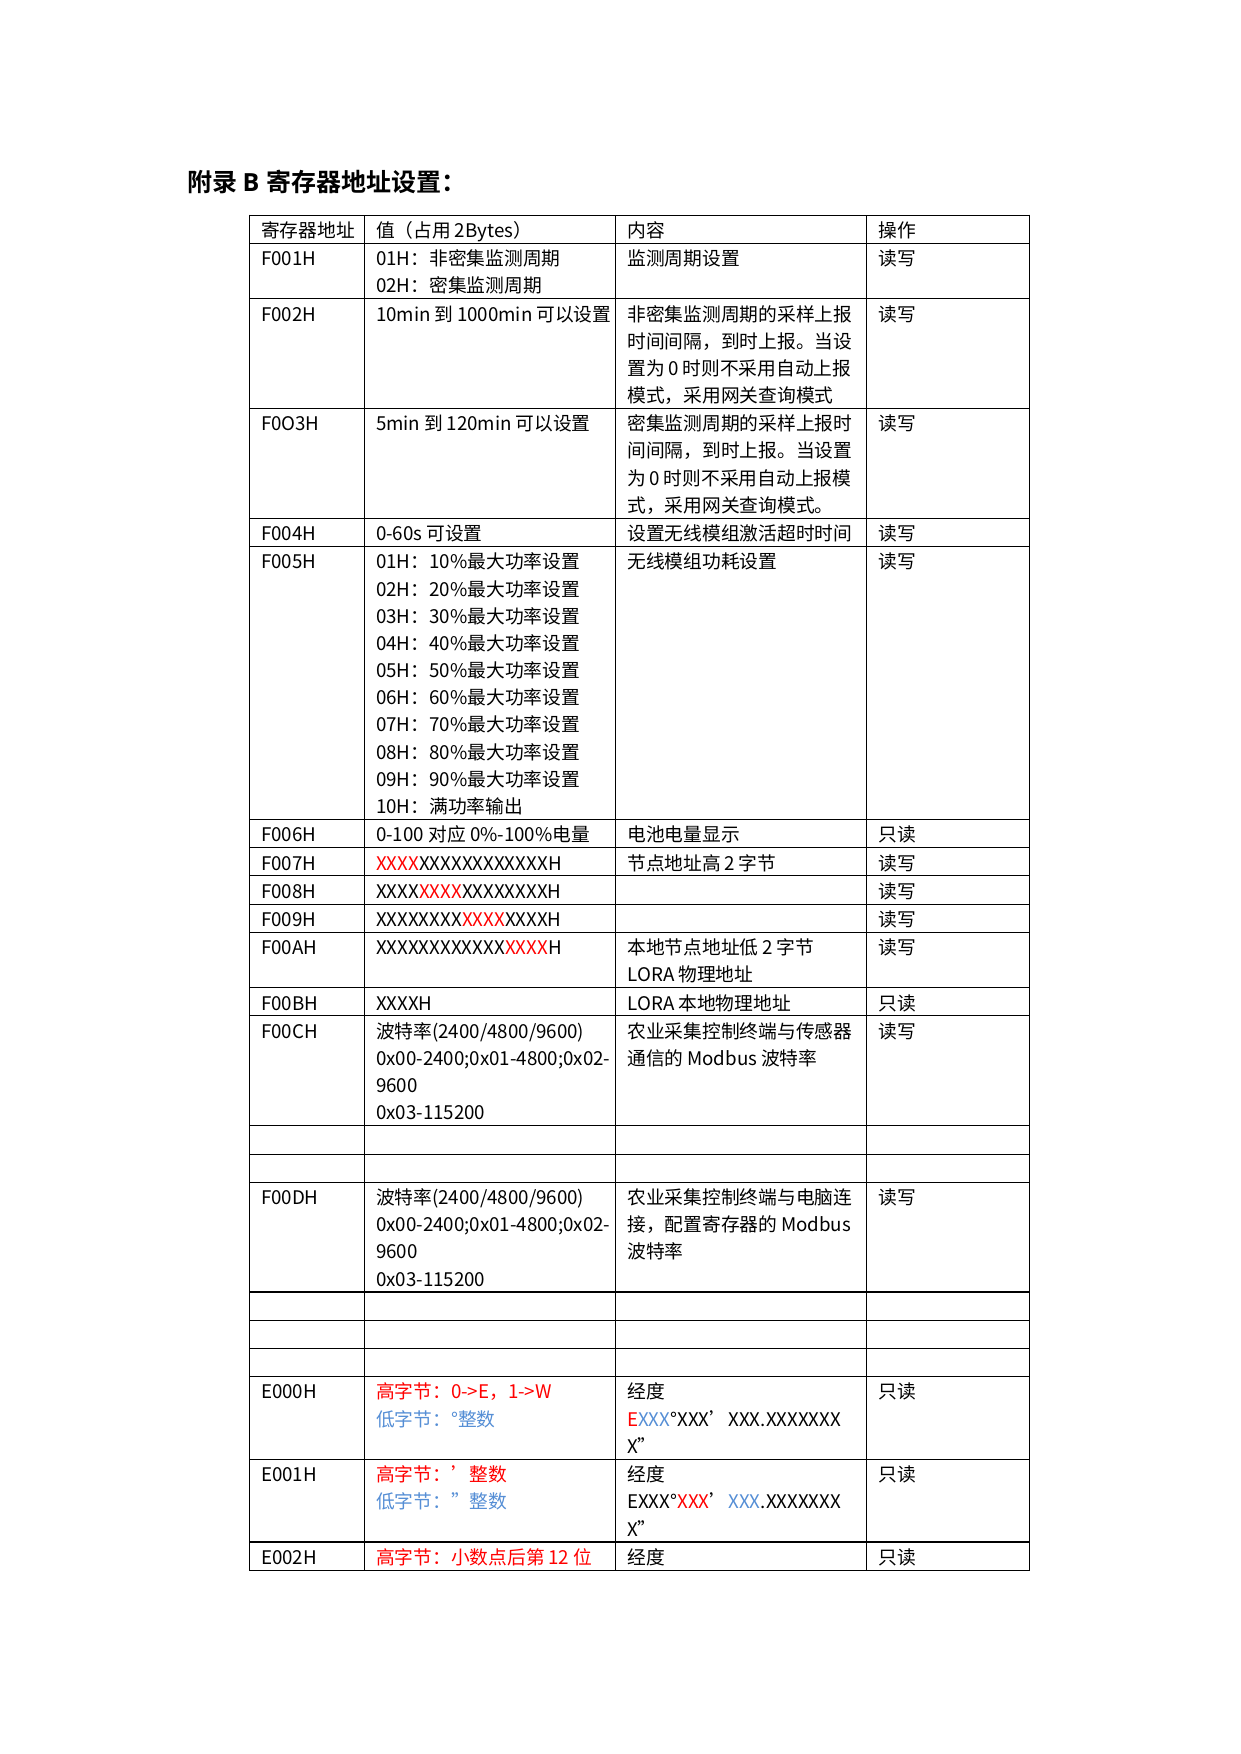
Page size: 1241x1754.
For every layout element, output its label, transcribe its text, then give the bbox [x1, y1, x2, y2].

table_cell 读写 [867, 1183, 1029, 1291]
table_cell 读写 [867, 409, 1029, 518]
table_cell 读写 [867, 547, 1029, 819]
table_header 操作 [867, 216, 1029, 243]
table_cell 01H：非密集监测周期 02H：密集监测周期 [365, 244, 615, 298]
table_cell XXXXXXXXXXXXXXXXH [365, 848, 615, 875]
table_cell 密集监测周期的采样上报时间间隔，到时上报。当设置为0时则不采用自动上报模式，采用网关查询模式。 [616, 409, 866, 518]
table_cell 读写 [867, 876, 1029, 903]
table_header 寄存器地址 [250, 216, 364, 243]
text 附录B 寄存器地址设置： [187, 162, 1053, 198]
table_cell 节点地址高2字节 [616, 848, 866, 875]
table_cell 读写 [867, 848, 1029, 875]
table_cell F00AH [250, 933, 364, 987]
table_cell 农业采集控制终端与电脑连接，配置寄存器的Modbus波特率 [616, 1183, 866, 1291]
table_cell F007H [250, 848, 364, 875]
table_cell 本地节点地址低2字节 LORA物理地址 [616, 933, 866, 987]
table_cell [616, 1155, 866, 1182]
table_cell [365, 1349, 615, 1376]
table_header 值（占用2Bytes） [365, 216, 615, 243]
table_cell [250, 1293, 364, 1320]
table_cell [365, 1321, 615, 1348]
table_cell 0-60s可设置 [365, 519, 615, 546]
table_cell XXXXXXXXXXXXXXXXH [365, 905, 615, 932]
table_cell 只读 [867, 1543, 1029, 1569]
table_cell 只读 [867, 1460, 1029, 1541]
table_cell F001H [250, 244, 364, 298]
table_cell F004H [250, 519, 364, 546]
table_cell 读写 [867, 519, 1029, 546]
table_header 内容 [616, 216, 866, 243]
table_cell 无线模组功耗设置 [616, 547, 866, 819]
table_cell XXXXXXXXXXXXXXXXH [365, 876, 615, 903]
table_cell [365, 1155, 615, 1182]
table_cell [616, 1349, 866, 1376]
table_cell 只读 [867, 1377, 1029, 1459]
table_cell F009H [250, 905, 364, 932]
table_cell F008H [250, 876, 364, 903]
table_cell E000H [250, 1377, 364, 1459]
table_cell 农业采集控制终端与传感器通信的Modbus波特率 [616, 1016, 866, 1125]
table_cell 设置无线模组激活超时时间 [616, 519, 866, 546]
table_cell [616, 1293, 866, 1320]
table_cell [616, 1543, 866, 1569]
table_cell [867, 1293, 1029, 1320]
table_cell [616, 876, 866, 903]
table_cell 10min到1000min可以设置 [365, 299, 615, 408]
table_cell 读写 [867, 905, 1029, 932]
table_cell [616, 1321, 866, 1348]
table_cell 读写 [867, 1016, 1029, 1125]
table_cell 只读 [867, 820, 1029, 847]
table_cell [365, 1126, 615, 1153]
table_cell 非密集监测周期的采样上报时间间隔，到时上报。当设置为0时则不采用自动上报模式，采用网关查询模式 [616, 299, 866, 408]
table_cell [250, 1349, 364, 1376]
table_cell F005H [250, 547, 364, 819]
table_cell F0O3H [250, 409, 364, 518]
table_cell [867, 1155, 1029, 1182]
table_cell 只读 [867, 988, 1029, 1015]
table_cell 01H：10%最大功率设置 02H：20%最大功率设置 03H：30%最大功率设置 04H：40%最大功率设置 05H：50%最大功率设置 06H：60%最大功率设置 07H：70%最大功率设置 08H：80%最大功率设置 09H：90%最大功率设置 10H：满功率输出 [365, 547, 615, 819]
table_cell [616, 905, 866, 932]
table_cell 波特率(2400/4800/9600) 0x00-2400;0x01-4800;0x02-9600 0x03-115200 [365, 1016, 615, 1125]
table_cell F00BH [250, 988, 364, 1015]
table_cell 高字节：0->E，1->W 低字节：°整数 [365, 1377, 615, 1459]
table_cell F00CH [250, 1016, 364, 1125]
table_cell [365, 1293, 615, 1320]
table_cell 经度 EXXX°XXX’XXX.XXXXXXXX” [616, 1377, 866, 1459]
table_cell [250, 1155, 364, 1182]
table_cell LORA本地物理地址 [616, 988, 866, 1015]
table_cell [365, 1543, 615, 1569]
table_cell 监测周期设置 [616, 244, 866, 298]
table_cell 电池电量显示 [616, 820, 866, 847]
table_cell 读写 [867, 244, 1029, 298]
table_cell [867, 1126, 1029, 1153]
table_cell [250, 1321, 364, 1348]
table_cell 读写 [867, 299, 1029, 408]
table_cell [867, 1321, 1029, 1348]
table_cell F002H [250, 299, 364, 408]
table_cell [867, 1349, 1029, 1376]
table_cell F006H [250, 820, 364, 847]
table_cell 读写 [867, 933, 1029, 987]
table_cell 高字节：’整数 低字节：”整数 [365, 1460, 615, 1541]
table_cell XXXXH [365, 988, 615, 1015]
table_cell 5min到120min可以设置 [365, 409, 615, 518]
table_cell F00DH [250, 1183, 364, 1291]
table_cell 经度 EXXX°XXX’XXX.XXXXXXXX” [616, 1460, 866, 1541]
table_cell 波特率(2400/4800/9600) 0x00-2400;0x01-4800;0x02-9600 0x03-115200 [365, 1183, 615, 1291]
table_cell XXXXXXXXXXXXXXXXH [365, 933, 615, 987]
table_cell [250, 1126, 364, 1153]
table_cell E001H [250, 1460, 364, 1541]
table_cell [616, 1126, 866, 1153]
table_cell 0-100 对应 0%-100%电量 [365, 820, 615, 847]
table_cell E002H [250, 1543, 364, 1569]
